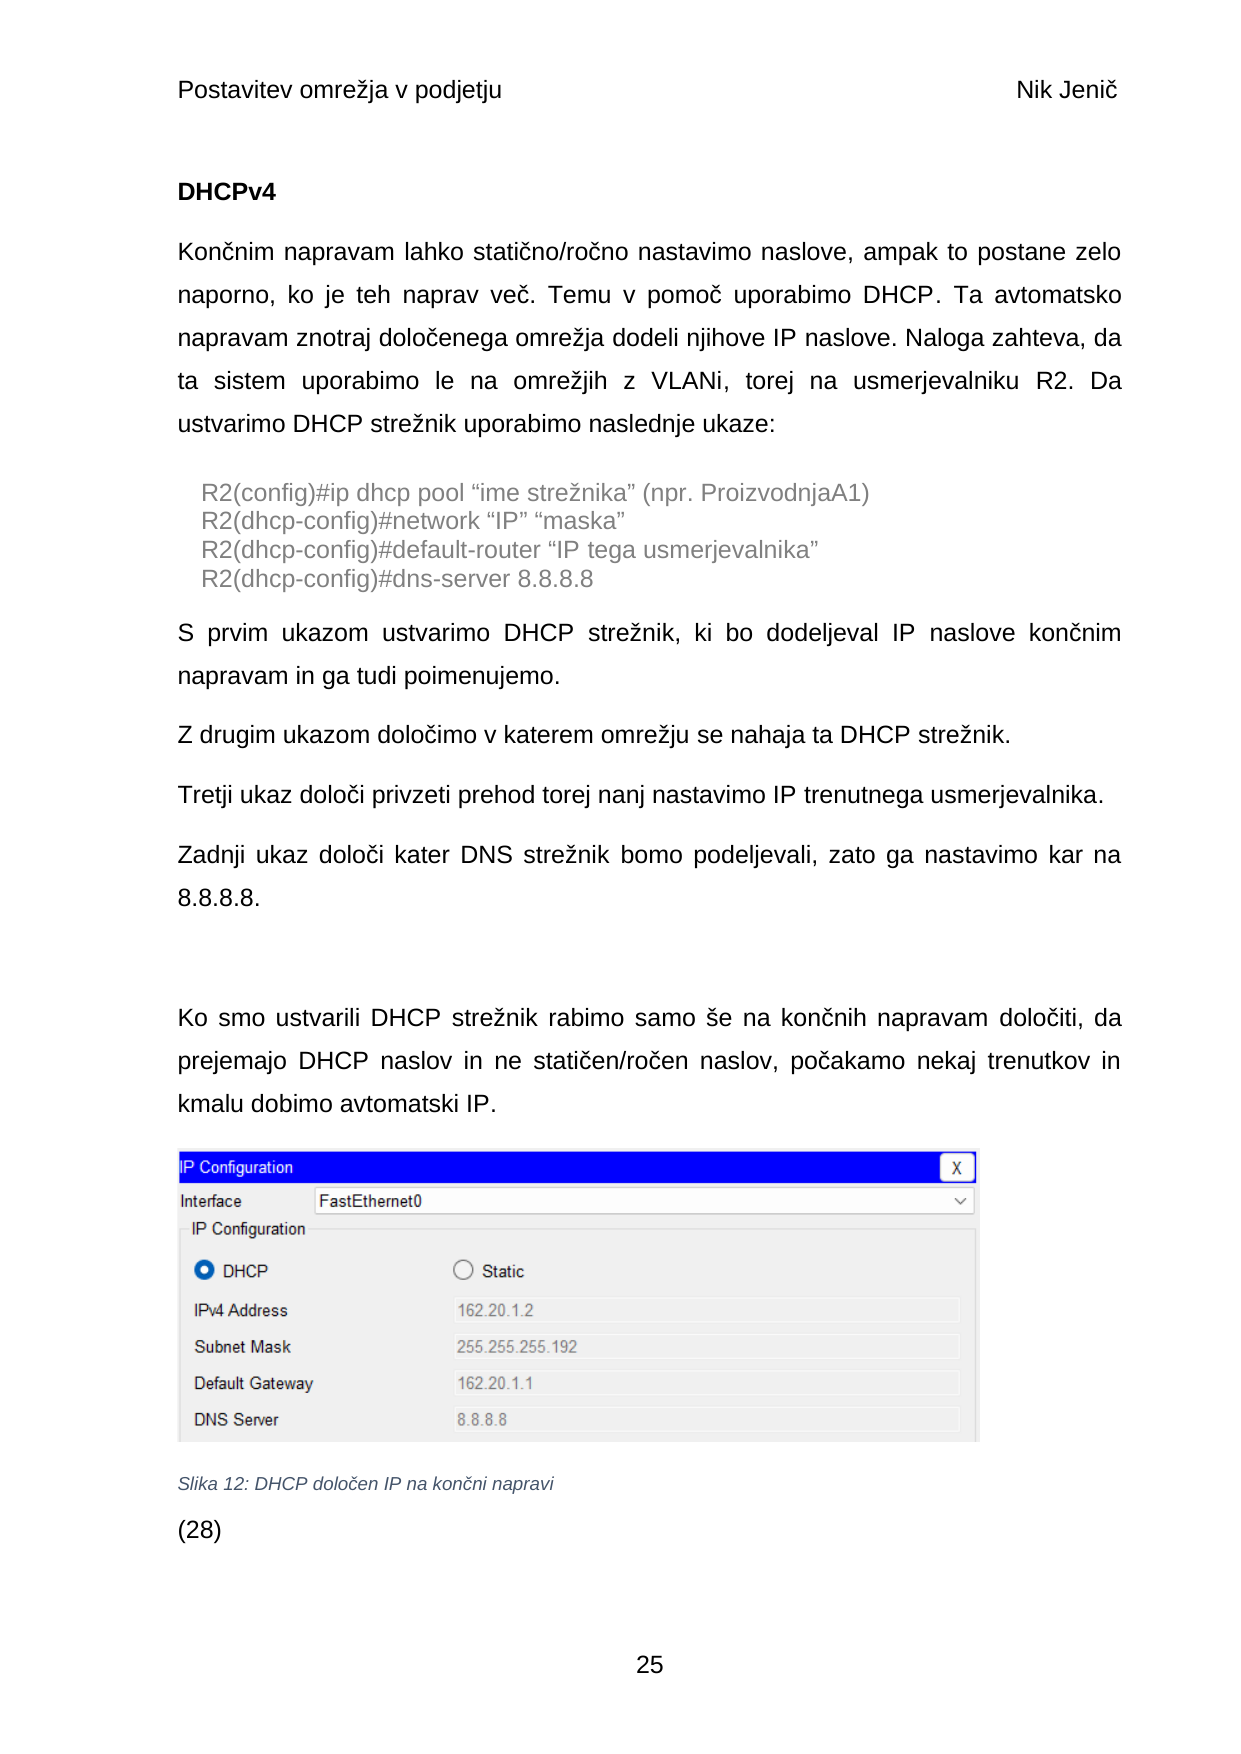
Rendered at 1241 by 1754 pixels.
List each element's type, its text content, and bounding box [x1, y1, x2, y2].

text Ko smo ustvarili DHCP strežnik rabimo samo še na končnih napravam določiti, da prejemajo DHCP naslov in ne statičen/ročen naslov, počakamo nekaj trenutkov in kmalu dobimo avtomatski IP. [177, 1003, 1122, 1118]
text R2(dhcp-config)#dns-server 8.8.8.8 [201, 564, 1122, 593]
picture [177, 1148, 980, 1442]
text R2(dhcp-config)#default-router “IP tega usmerjevalnika” [201, 535, 1122, 564]
text Zadnji ukaz določi kater DNS strežnik bomo podeljevali, zato ga nastavimo kar na 8.8.8.8. [177, 840, 1122, 912]
text Z drugim ukazom določimo v katerem omrežju se nahaja ta DHCP strežnik. [177, 721, 1122, 749]
text Končnim napravam lahko statično/ročno nastavimo naslove, ampak to postane zelo naporno, ko je teh naprav več. Temu v pomoč uporabimo DHCP. Ta avtomatsko napravam znotraj določenega omrežja dodeli njihove IP naslove. Naloga zahteva, da ta sistem uporabimo le na omrežjih z VLANi, torej na usmerjevalniku R2. Da ustvarimo DHCP strežnik uporabimo naslednje ukaze: [177, 237, 1122, 438]
text DHCPv4 [177, 177, 1122, 206]
text S prvim ukazom ustvarimo DHCP strežnik, ki bo dodeljeval IP naslove končnim napravam in ga tudi poimenujemo. [177, 618, 1122, 689]
text R2(config)#ip dhcp pool “ime strežnika” (npr. ProizvodnjaA1) [201, 478, 1122, 506]
text Tretji ukaz določi privzeti prehod torej nanj nastavimo IP trenutnega usmerjevalnika. [177, 780, 1122, 809]
text R2(dhcp-config)#network “IP” “maska” [201, 506, 1122, 535]
